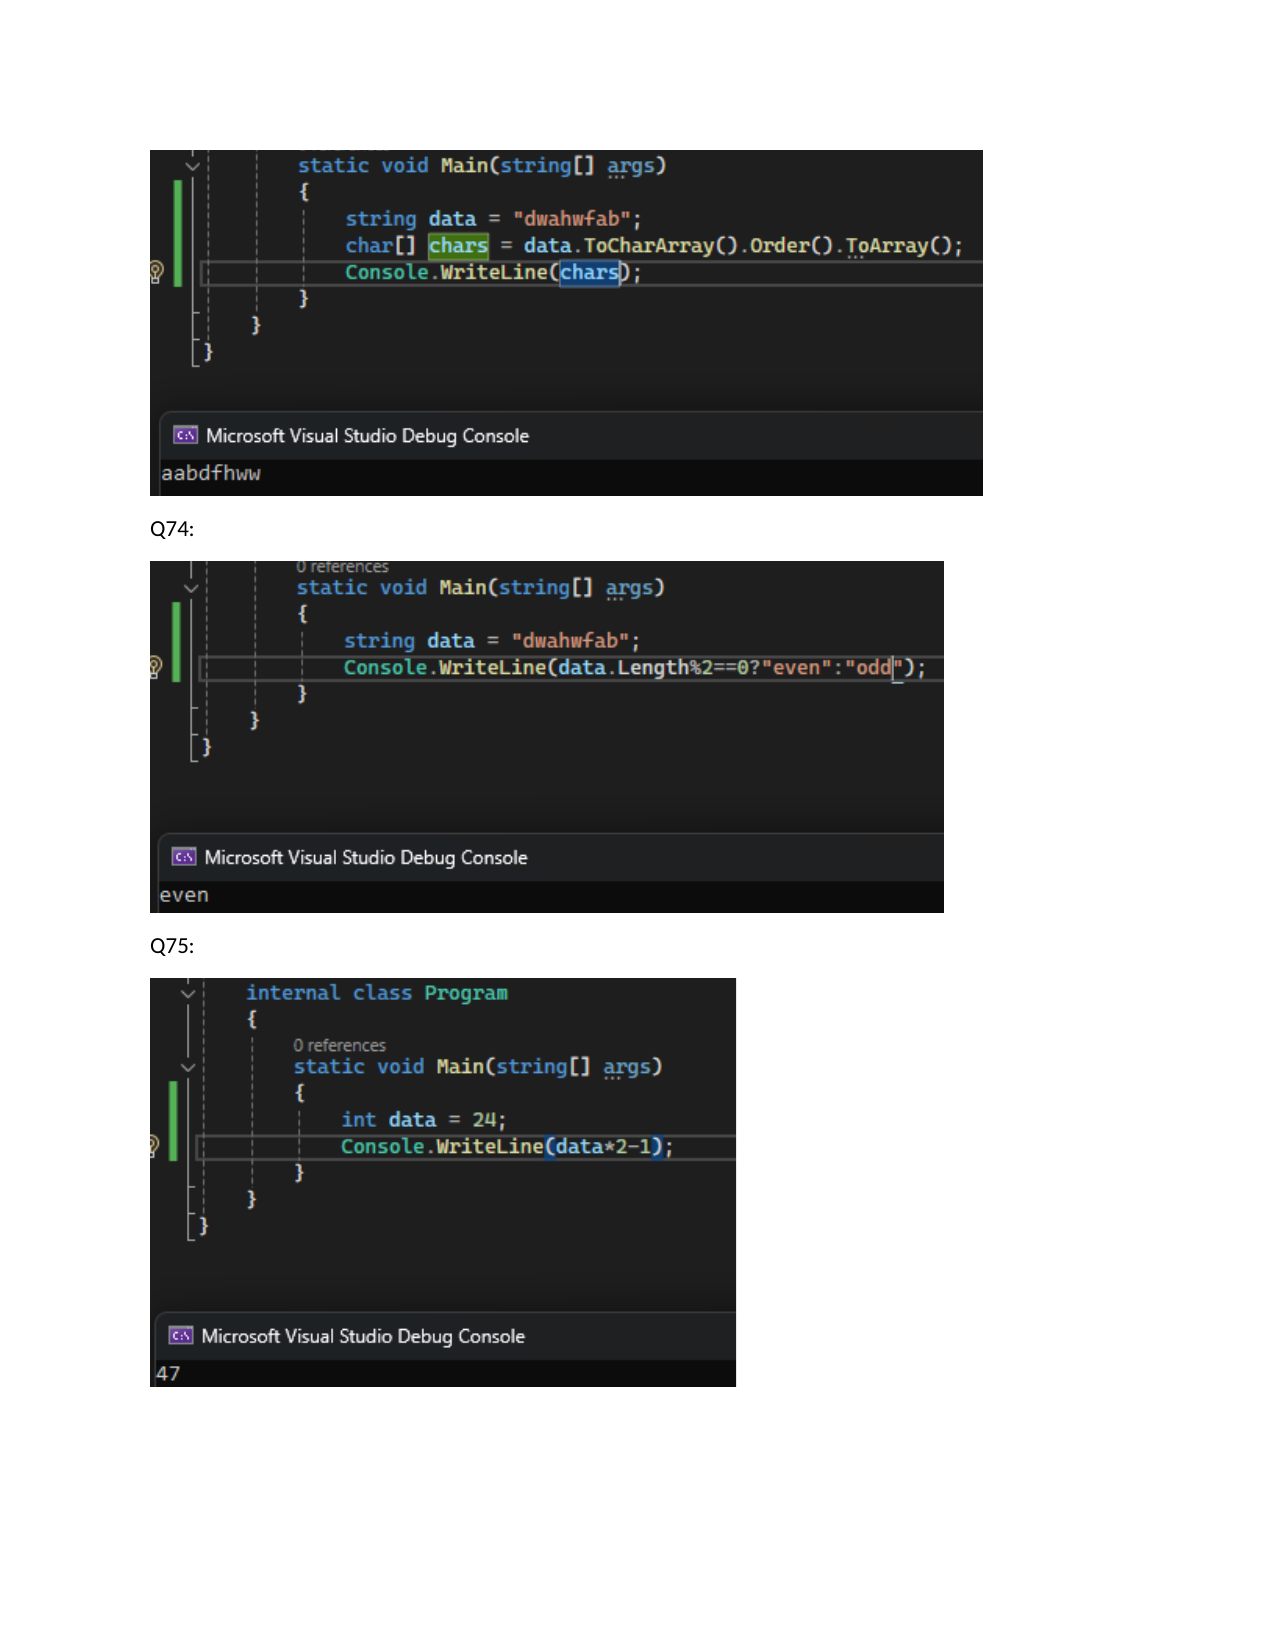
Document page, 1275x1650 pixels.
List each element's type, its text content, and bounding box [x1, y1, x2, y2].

picture [150, 978, 737, 1387]
text Q75: [150, 931, 1125, 959]
picture [150, 561, 944, 913]
picture [150, 150, 983, 496]
text Q74: [150, 514, 1125, 542]
